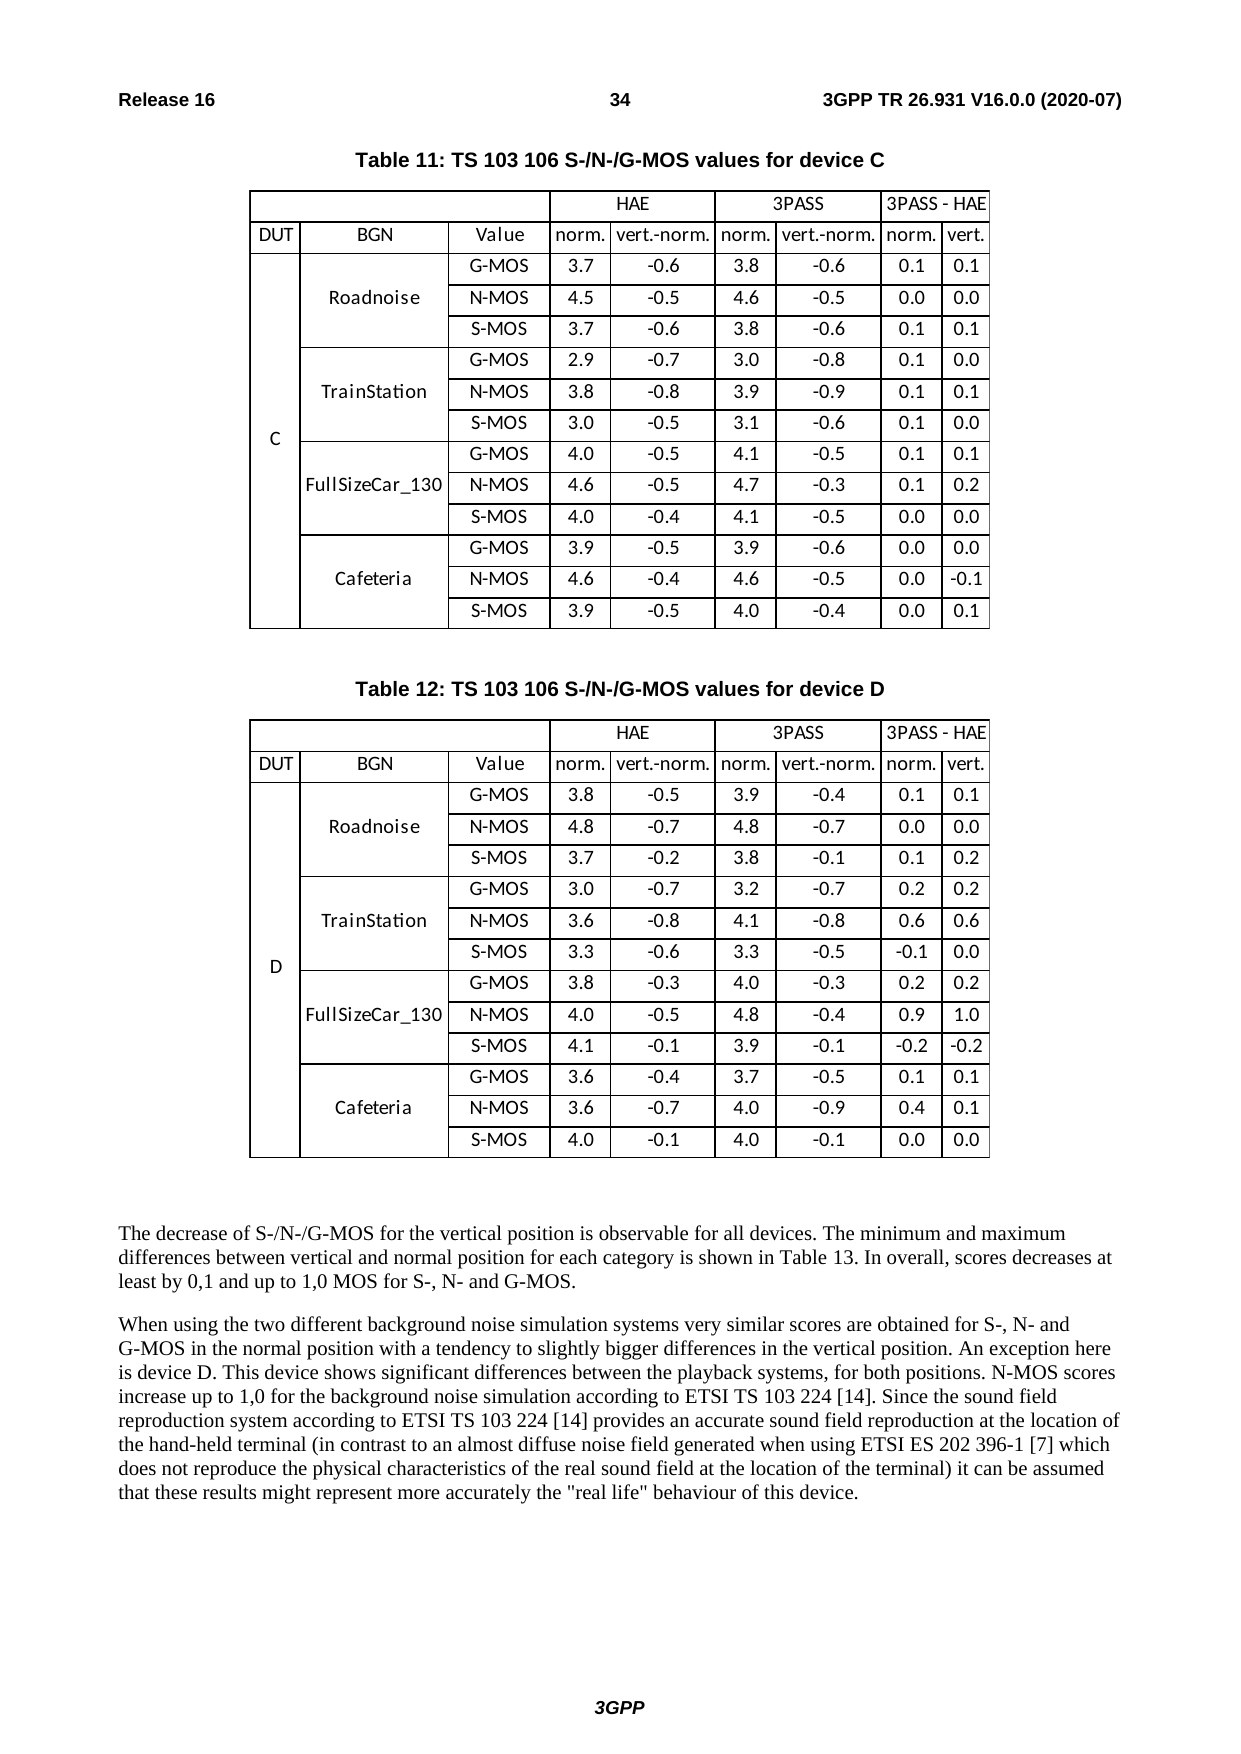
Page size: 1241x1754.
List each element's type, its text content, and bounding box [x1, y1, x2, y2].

text When using the two different background noise simulation systems very similar scores are obtained for S-, N- and G-MOS in the normal position with a tendency to slightly bigger differences in the vertical position. An exception here is device D. This device shows significant differences between the playback systems, for both positions. N-MOS scores increase up to 1,0 for the background noise simulation according to ETSI TS 103 224 [14]. Since the sound field reproduction system according to ETSI TS 103 224 [14] provides an accurate sound field reproduction at the location of the hand-held terminal (in contrast to an almost diffuse noise field generated when using ETSI ES 202 396-1 [7] which does not reproduce the physical characteristics of the real sound field at the location of the terminal) it can be assumed that these results might represent more accurately the "real life" behaviour of this device. [118, 1312, 1122, 1504]
text Table 11: TS 103 106 S-/N-/G-MOS values for device C [118, 147, 1122, 171]
text The decrease of S-/N-/G-MOS for the vertical position is observable for all devices. The minimum and maximum differences between vertical and normal position for each category is shown in Table 13. In overall, scores decreases at least by 0,1 and up to 1,0 MOS for S-, N- and G-MOS. [118, 1221, 1122, 1293]
text Table 12: TS 103 106 S-/N-/G-MOS values for device D [118, 677, 1122, 701]
